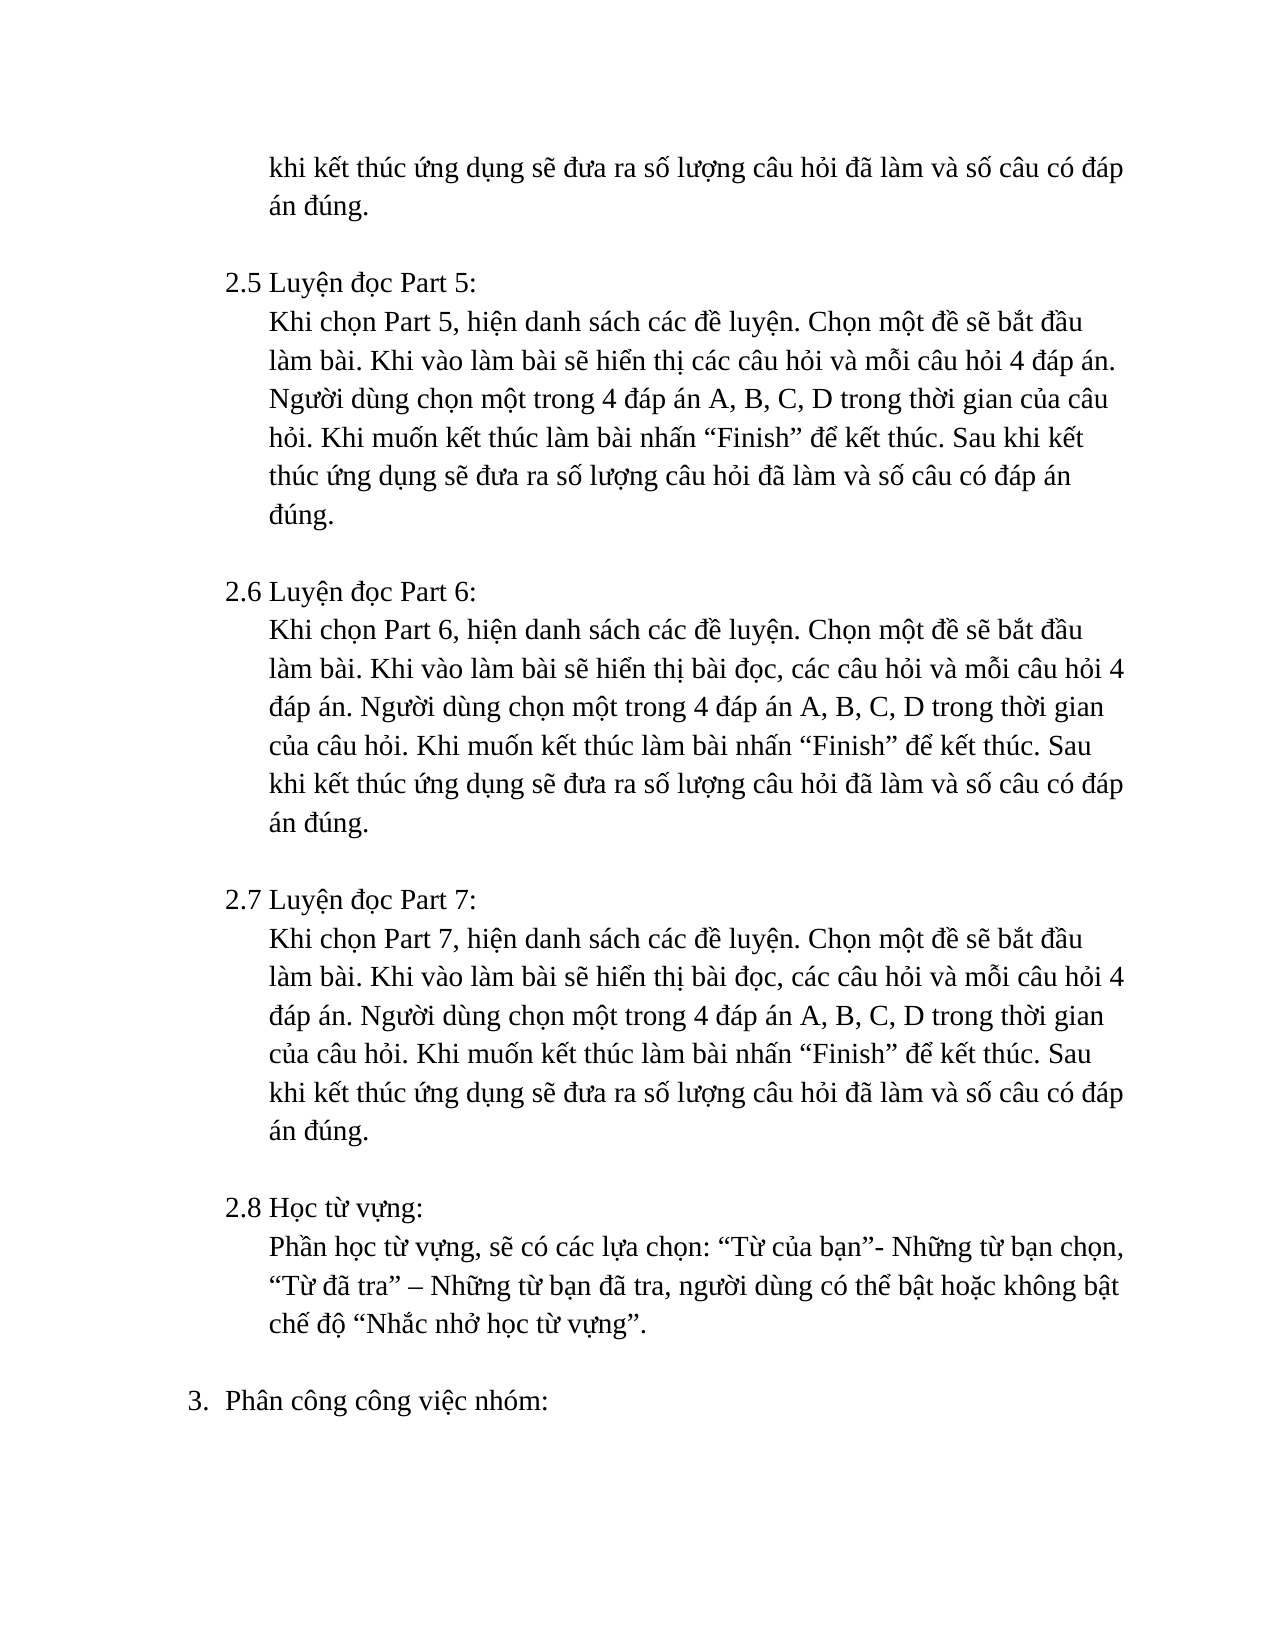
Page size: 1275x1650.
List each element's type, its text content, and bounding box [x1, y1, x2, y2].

list Luyện đọc Part 6: [225, 574, 1125, 607]
list Khi chọn Part 6, hiện danh sách các đề luyện. Chọn một đề sẽ bắt đầu làm bài. Khi vào làm bài sẽ hiển thị bài đọc, các câu hỏi và mỗi câu hỏi 4 đáp án. Người dùng chọn một trong 4 đáp án A, B, C, D trong thời gian của câu hỏi. Khi muốn kết thúc làm bài nhấn “Finish” để kết thúc. Sau khi kết thúc ứng dụng sẽ đưa ra số lượng câu hỏi đã làm và số câu có đáp án đúng. [269, 612, 1125, 839]
list Phân công công việc nhóm: [187, 1383, 1125, 1417]
list Luyện đọc Part 5: [225, 266, 1125, 299]
list Khi chọn Part 5, hiện danh sách các đề luyện. Chọn một đề sẽ bắt đầu làm bài. Khi vào làm bài sẽ hiển thị các câu hỏi và mỗi câu hỏi 4 đáp án. Người dùng chọn một trong 4 đáp án A, B, C, D trong thời gian của câu hỏi. Khi muốn kết thúc làm bài nhấn “Finish” để kết thúc. Sau khi kết thúc ứng dụng sẽ đưa ra số lượng câu hỏi đã làm và số câu có đáp án đúng. [269, 304, 1125, 530]
list Luyện đọc Part 7: [225, 882, 1125, 916]
list Khi chọn Part 7, hiện danh sách các đề luyện. Chọn một đề sẽ bắt đầu làm bài. Khi vào làm bài sẽ hiển thị bài đọc, các câu hỏi và mỗi câu hỏi 4 đáp án. Người dùng chọn một trong 4 đáp án A, B, C, D trong thời gian của câu hỏi. Khi muốn kết thúc làm bài nhấn “Finish” để kết thúc. Sau khi kết thúc ứng dụng sẽ đưa ra số lượng câu hỏi đã làm và số câu có đáp án đúng. [269, 921, 1125, 1147]
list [269, 150, 1125, 222]
list Học từ vựng: [225, 1191, 1125, 1224]
list Phần học từ vựng, sẽ có các lựa chọn: “Từ của bạn”- Những từ bạn chọn, “Từ đã tra” – Những từ bạn đã tra, người dùng có thể bật hoặc không bật chế độ “Nhắc nhở học từ vựng”. [269, 1229, 1125, 1340]
